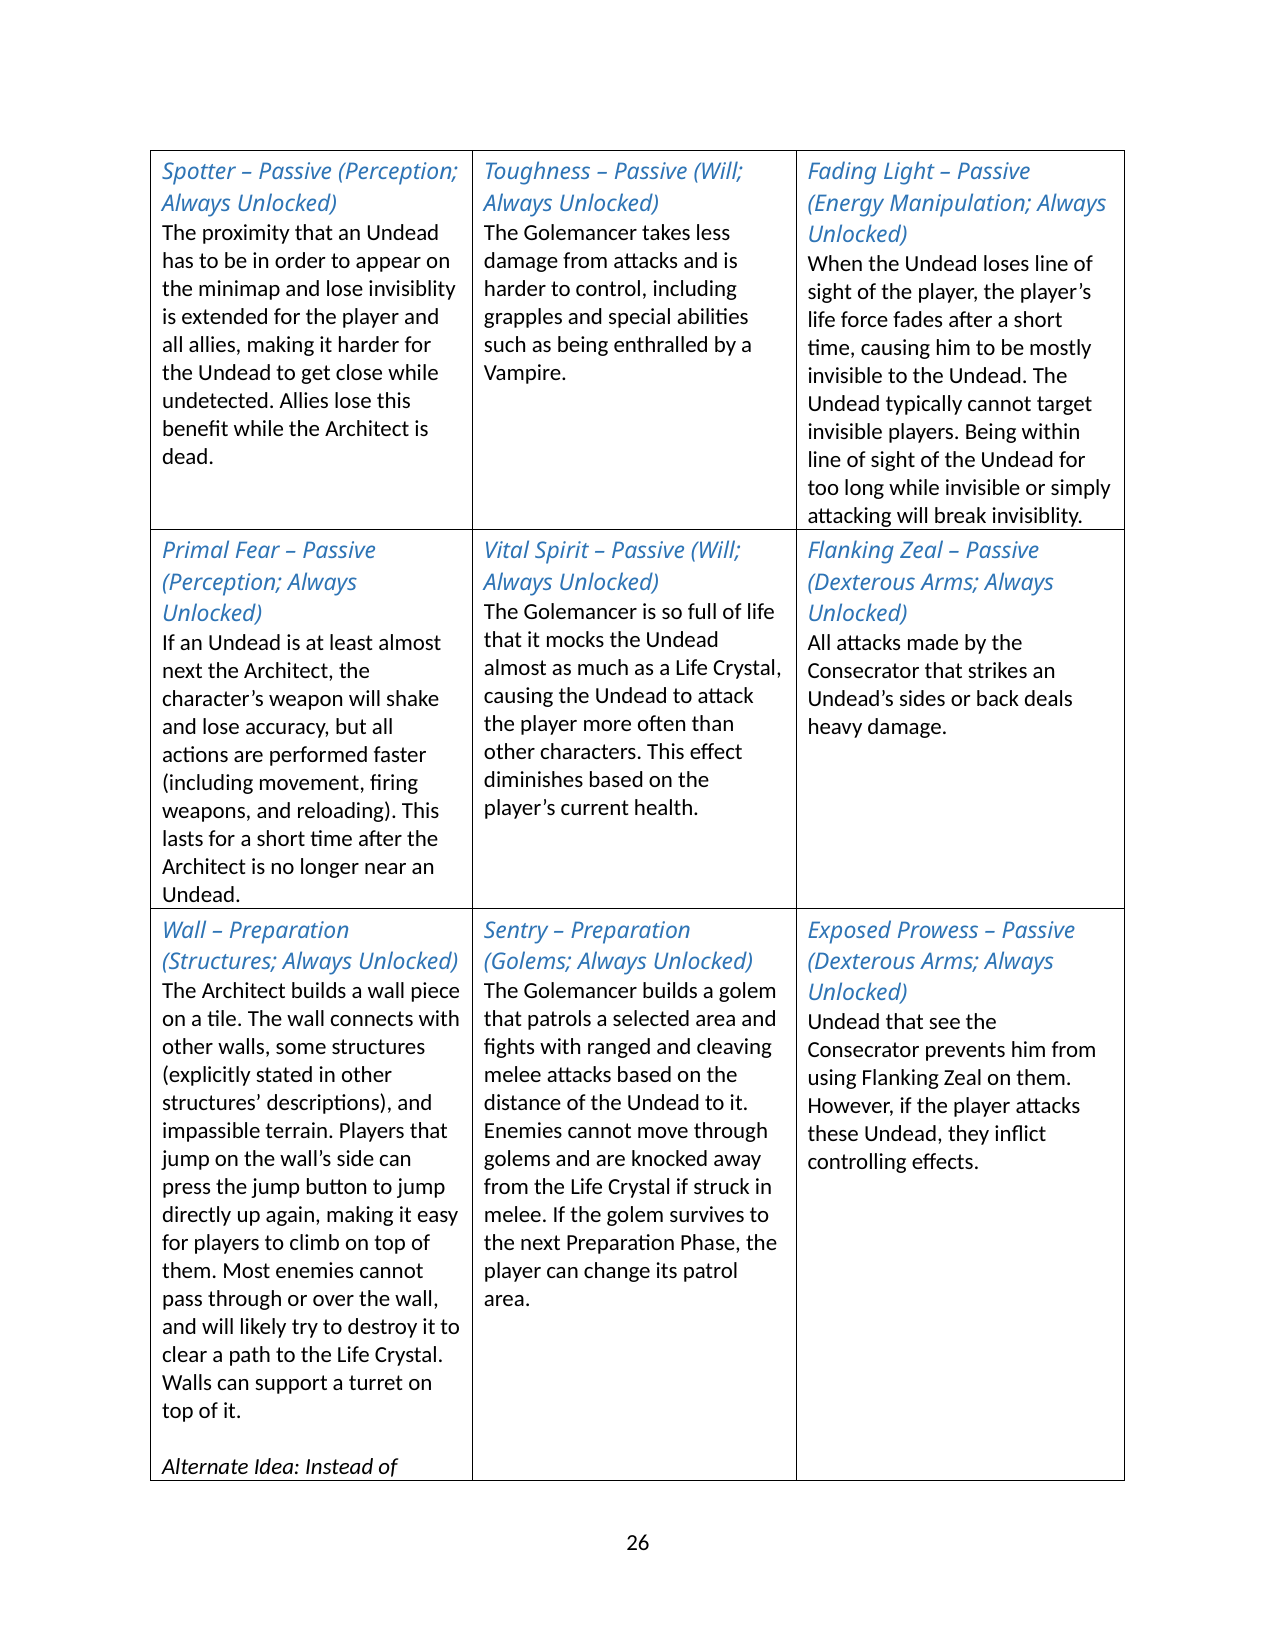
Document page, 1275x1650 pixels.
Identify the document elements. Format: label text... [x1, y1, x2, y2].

table_cell Fading Light – Passive (Energy Manipulation; Always Unlocked) When the Undead loses line of sight of the player, the player’s life force fades after a short time, causing him to be mostly invisible to the Undead. The Undead typically cannot target invisible players. Being within line of sight of the Undead for too long while invisible or simply attacking will break invisiblity. [797, 151, 1124, 529]
table_cell Primal Fear – Passive (Perception; Always Unlocked) If an Undead is at least almost next the Architect, the character’s weapon will shake and lose accuracy, but all actions are performed faster (including movement, firing weapons, and reloading). This lasts for a short time after the Architect is no longer near an Undead. [151, 530, 472, 908]
table_cell Spotter – Passive (Perception; Always Unlocked) The proximity that an Undead has to be in order to appear on the minimap and lose invisiblity is extended for the player and all allies, making it harder for the Undead to get close while undetected. Allies lose this benefit while the Architect is dead. [151, 151, 472, 529]
table_cell Flanking Zeal – Passive (Dexterous Arms; Always Unlocked) All attacks made by the Consecrator that strikes an Undead’s sides or back deals heavy damage. [797, 530, 1124, 908]
table_cell Toughness – Passive (Will; Always Unlocked) The Golemancer takes less damage from attacks and is harder to control, including grapples and special abilities such as being enthralled by a Vampire. [473, 151, 796, 529]
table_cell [473, 909, 796, 1480]
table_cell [151, 909, 472, 1480]
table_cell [797, 909, 1124, 1480]
table_cell Vital Spirit – Passive (Will; Always Unlocked) The Golemancer is so full of life that it mocks the Undead almost as much as a Life Crystal, causing the Undead to attack the player more often than other characters. This effect diminishes based on the player’s current health. [473, 530, 796, 908]
